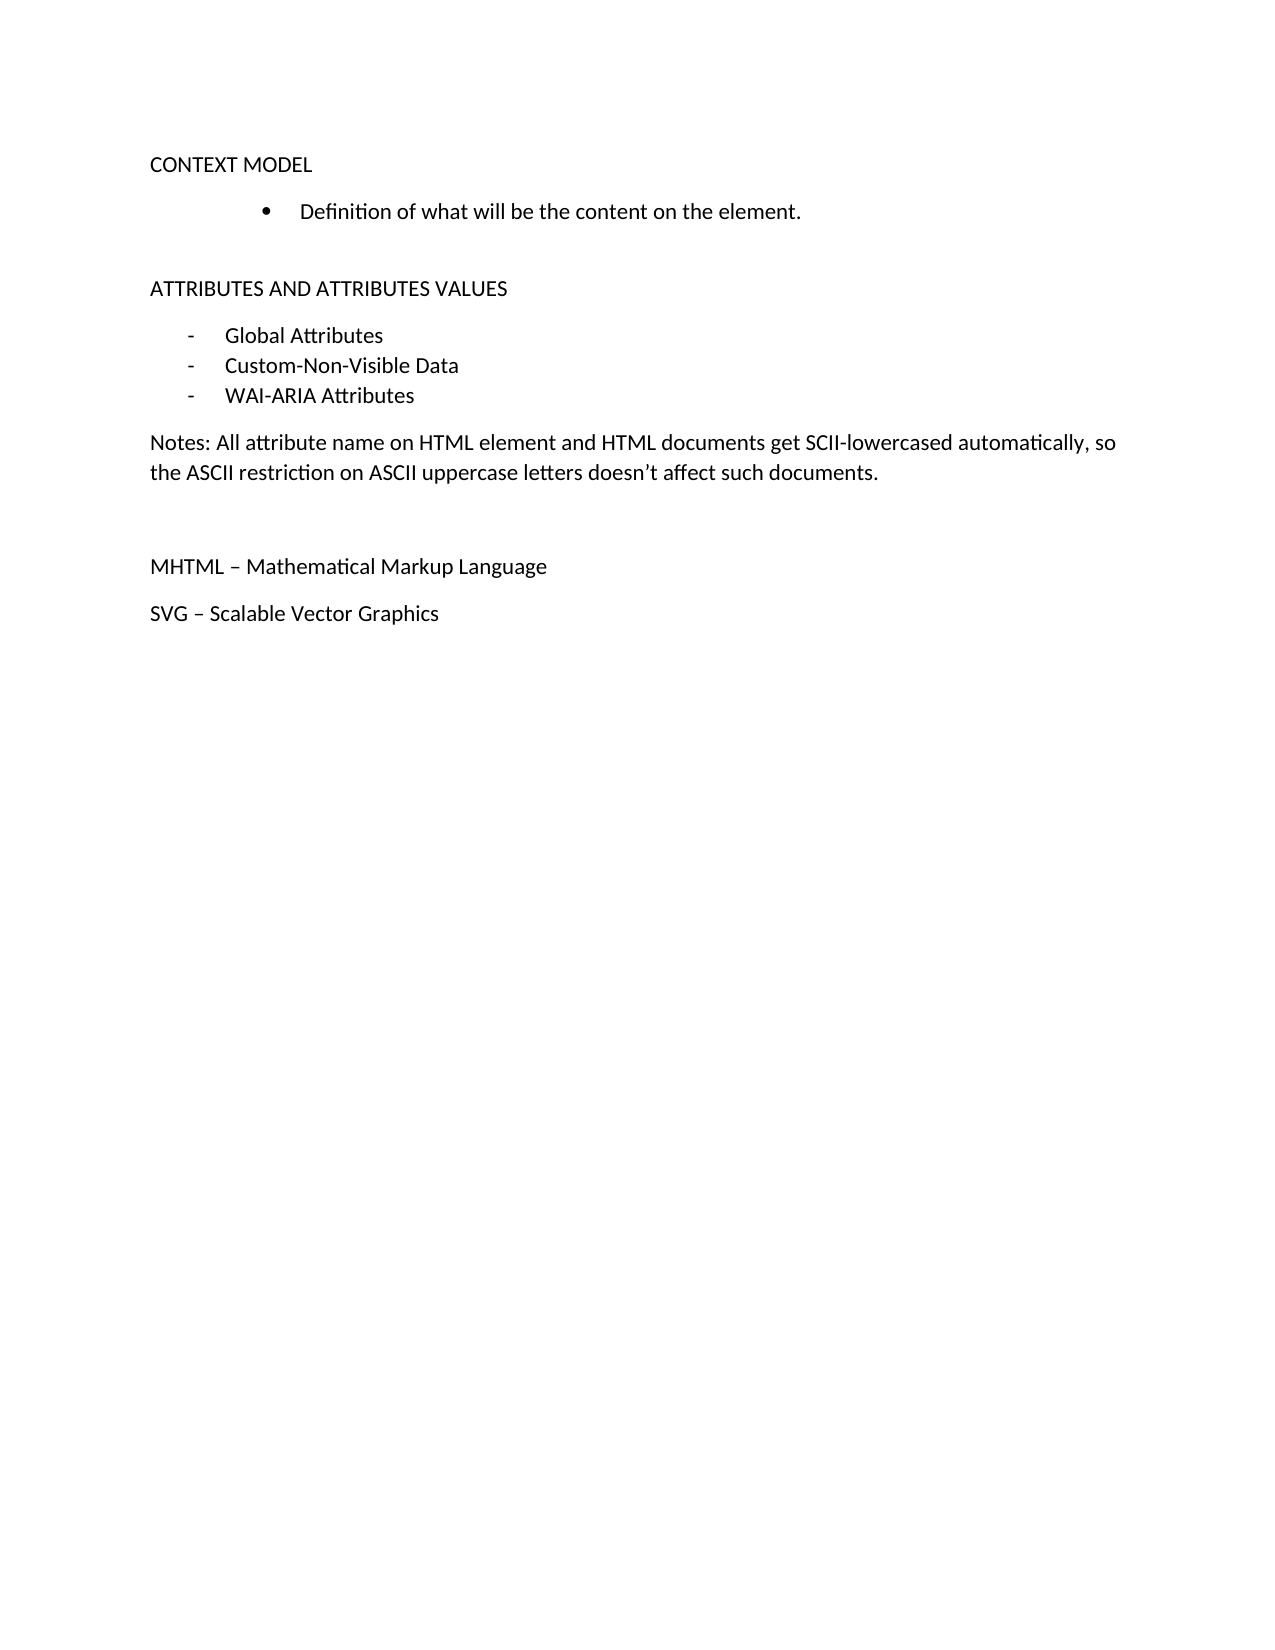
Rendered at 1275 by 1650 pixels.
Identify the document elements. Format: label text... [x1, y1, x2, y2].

text CONTEXT MODEL [150, 150, 1125, 178]
text MHTML – Mathematical Markup Language [150, 552, 1125, 580]
list Custom-Non-Visible Data [187, 351, 1125, 379]
list Definition of what will be the content on the element. [262, 197, 1125, 225]
text ATTRIBUTES AND ATTRIBUTES VALUES [150, 274, 1125, 302]
list Global Attributes [187, 321, 1125, 349]
text SVG – Scalable Vector Graphics [150, 599, 1125, 627]
text Notes: All attribute name on HTML element and HTML documents get SCII-lowercased automatically, so the ASCII restriction on ASCII uppercase letters doesn’t affect such documents. [150, 428, 1125, 486]
list WAI-ARIA Attributes [187, 381, 1125, 409]
